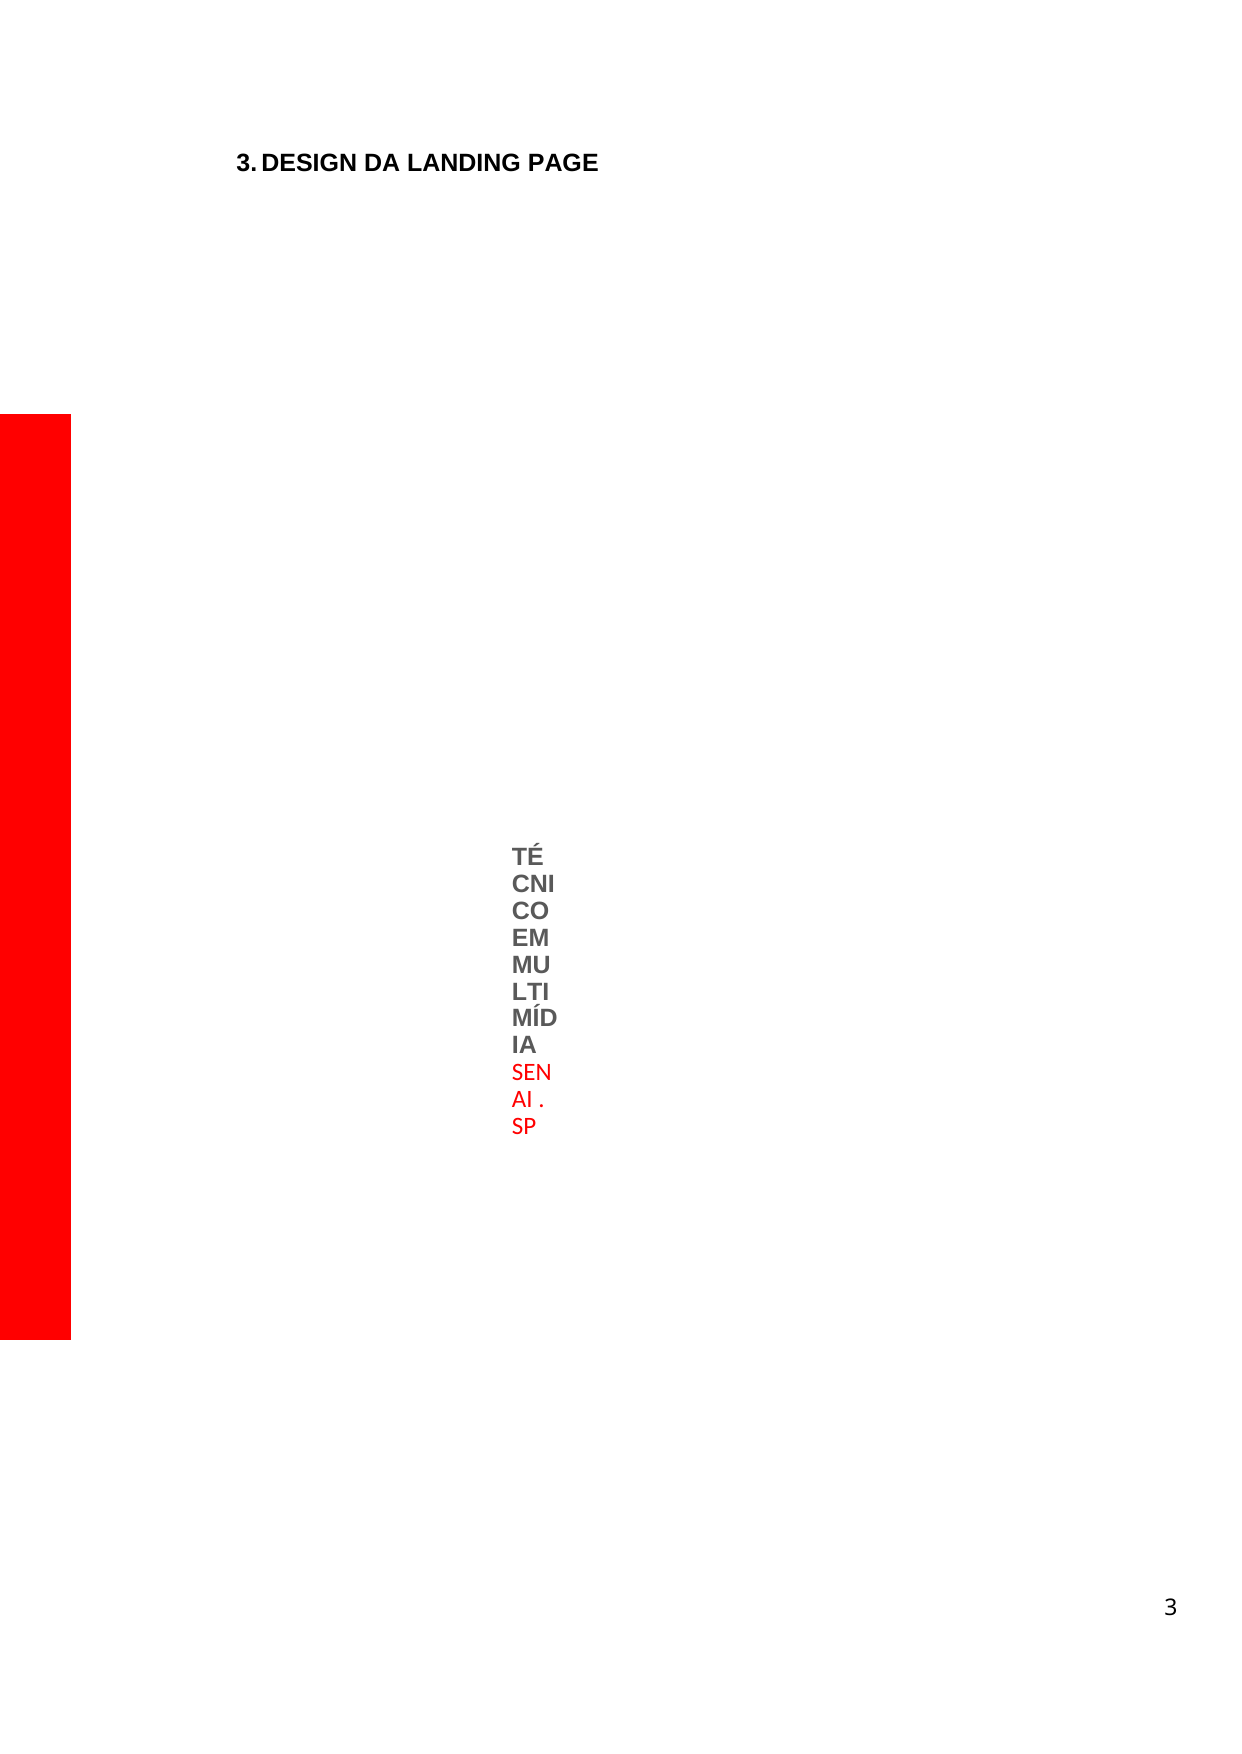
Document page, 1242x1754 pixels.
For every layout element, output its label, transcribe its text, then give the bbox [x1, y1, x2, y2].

subtitle DESIGN DA LANDING PAGE [236, 148, 1177, 177]
